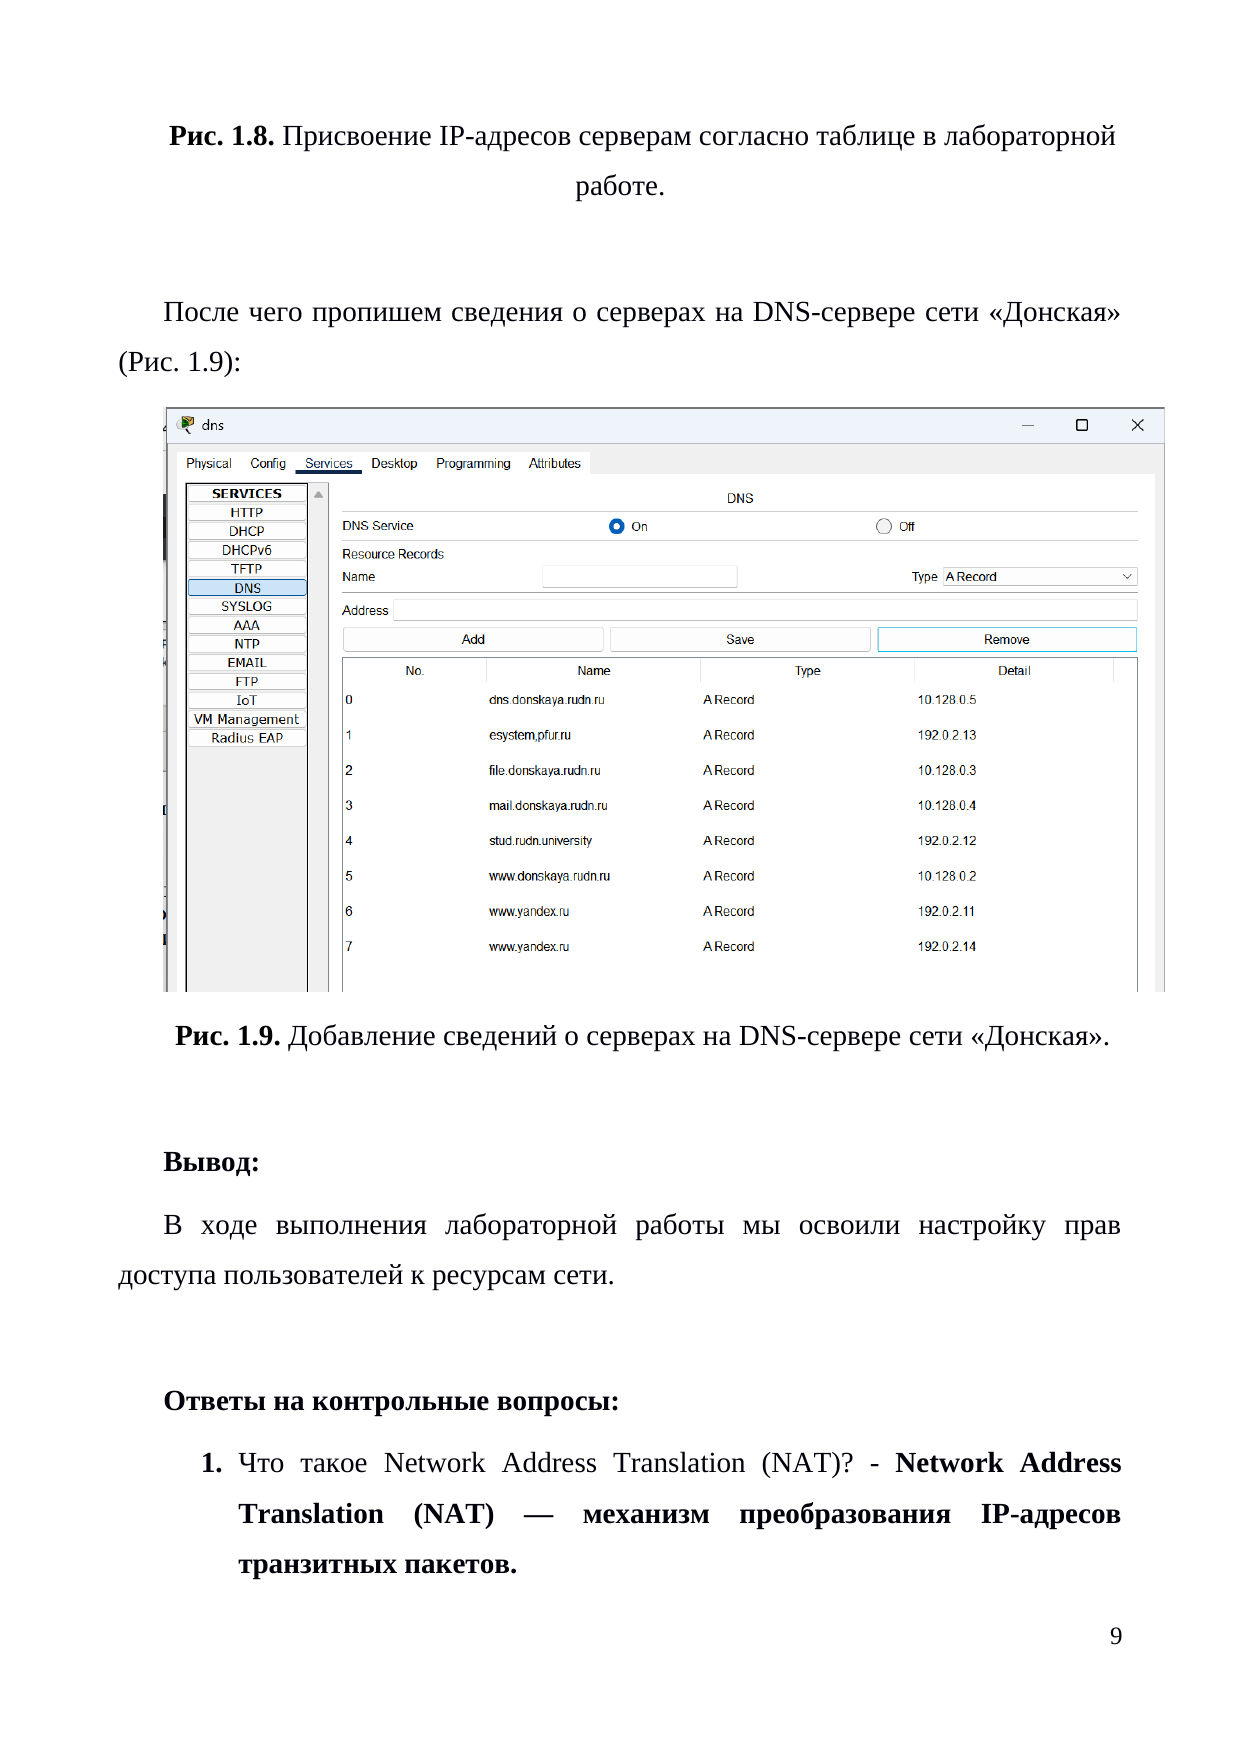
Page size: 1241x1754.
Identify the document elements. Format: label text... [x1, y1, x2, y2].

text Рис. 1.8. Присвоение IP-адресов серверам согласно таблице в лабораторной работе. [118, 118, 1122, 202]
subtitle В ходе выполнения лабораторной работы мы освоили настройку прав доступа пользователей к ресурсам сети. [118, 1207, 1122, 1291]
text Вывод: [118, 1144, 1122, 1178]
text После чего пропишем сведения о серверах на DNS-сервере сети «Донская» (Рис. 1.9): [118, 294, 1122, 378]
text Рис. 1.9. Добавление сведений о серверах на DNS-сервере сети «Донская». [118, 1018, 1122, 1052]
text Ответы на контрольные вопросы: [118, 1383, 1122, 1416]
picture [163, 407, 1165, 992]
list Что такое Network Address Translation (NAT)? - Network Address Translation (NAT) — механизм преобразования IP-адресов транзитных пакетов. [201, 1446, 1122, 1580]
